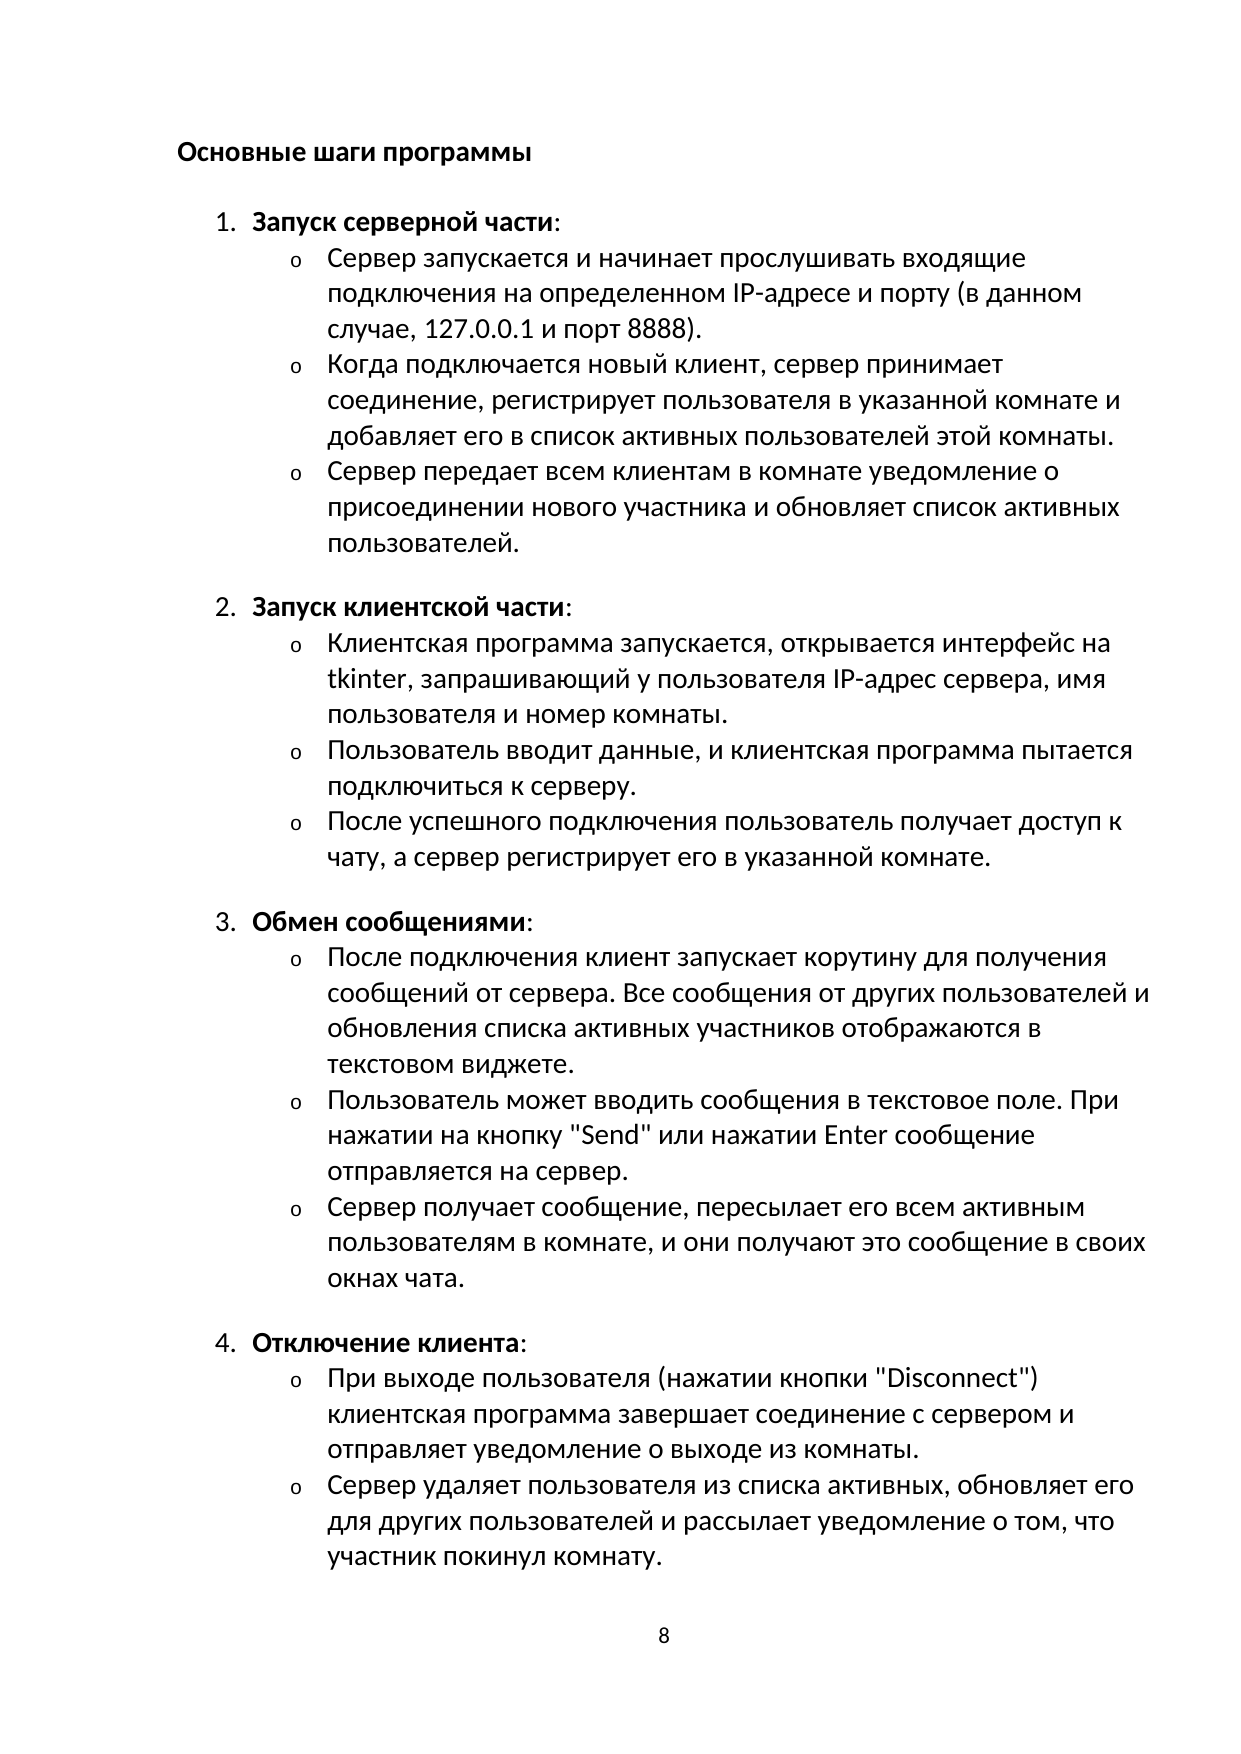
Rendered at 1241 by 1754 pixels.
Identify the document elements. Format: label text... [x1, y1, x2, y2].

list При выходе пользователя (нажатии кнопки "Disconnect") клиентская программа завершает соединение с сервером и отправляет уведомление о выходе из комнаты. [289, 1476, 1152, 1583]
list После подключения клиент запускает корутину для получения сообщений от сервера. Все сообщения от других пользователей и обновления списка активных участников отображаются в текстовом виджете. [289, 1026, 1152, 1168]
list Сервер запускается и начинает прослушивать входящие подключения на определенном IP-адресе и порту (в данном случае, 127.0.0.1 и порт 8888). [289, 268, 1152, 375]
list Запуск серверной части: [214, 203, 1152, 239]
list Сервер получает сообщение, пересылает его всем активным пользователям в комнате, и они получают это сообщение в своих окнах чата. [289, 1275, 1152, 1382]
list Обмен сообщениями: [214, 961, 1152, 997]
list Пользователь вводит данные, и клиентская программа пытается подключиться к серверу. [289, 789, 1152, 861]
subtitle Основные шаги программы [177, 133, 1152, 169]
list Сервер передает всем клиентам в комнате уведомление о присоединении нового участника и обновляет список активных пользователей. [289, 482, 1152, 588]
list Пользователь может вводить сообщения в текстовое поле. При нажатии на кнопку "Send" или нажатии Enter сообщение отправляется на сервер. [289, 1168, 1152, 1275]
list Клиентская программа запускается, открывается интерфейс на tkinter, запрашивающий у пользователя IP-адрес сервера, имя пользователя и номер комнаты. [289, 682, 1152, 789]
list Когда подключается новый клиент, сервер принимает соединение, регистрирует пользователя в указанной комнате и добавляет его в список активных пользователей этой комнаты. [289, 375, 1152, 482]
list После успешного подключения пользователь получает доступ к чату, а сервер регистрирует его в указанной комнате. [289, 861, 1152, 932]
list Отключение клиента: [214, 1411, 1152, 1447]
list Запуск клиентской части: [214, 618, 1152, 653]
